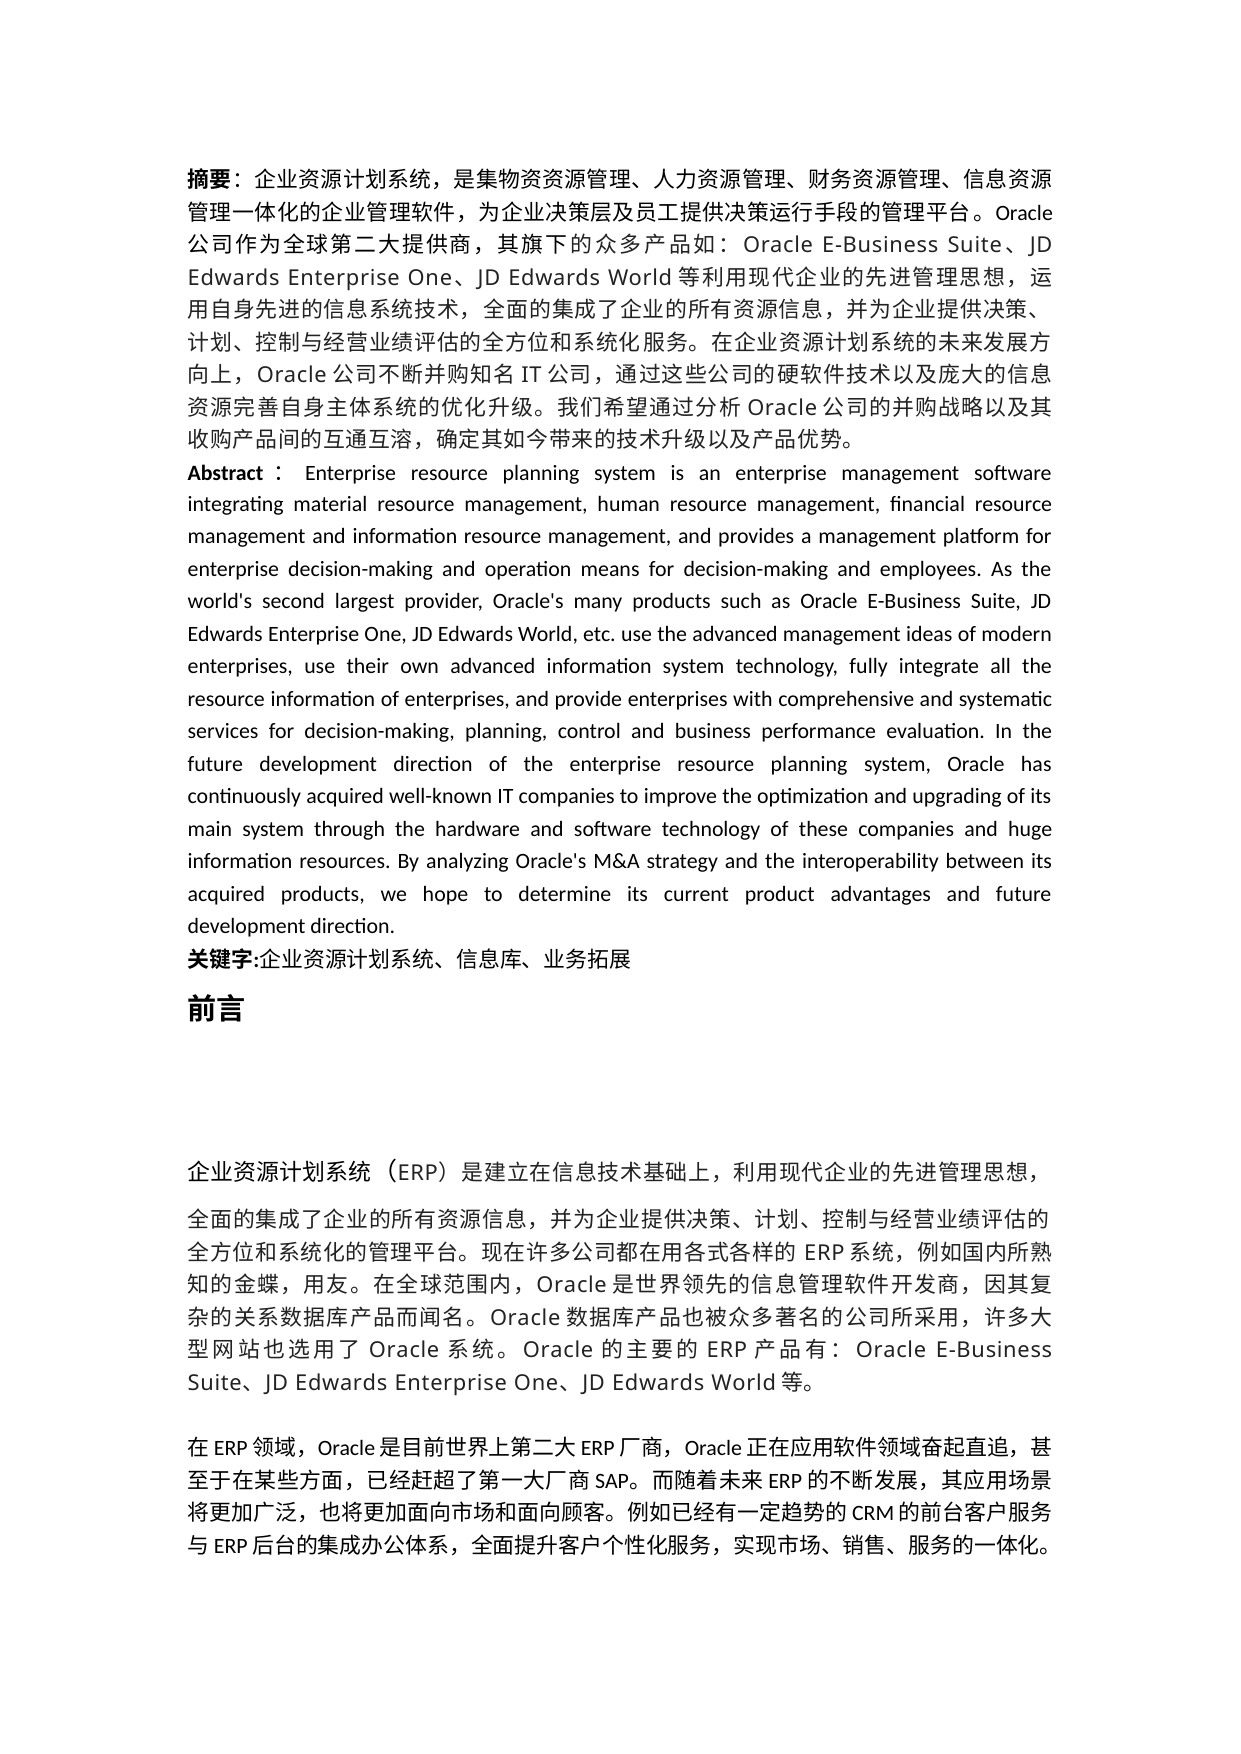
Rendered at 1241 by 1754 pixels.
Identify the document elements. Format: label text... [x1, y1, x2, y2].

text Abstract：Enterprise resource planning system is an enterprise management software integrating material resource management, human resource management, financial resource management and information resource management, and provides a management platform for enterprise decision-making and operation means for decision-making and employees. As the world's second largest provider, Oracle's many products such as Oracle E-Business Suite, JD Edwards Enterprise One, JD Edwards World, etc. use the advanced management ideas of modern enterprises, use their own advanced information system technology, fully integrate all the resource information of enterprises, and provide enterprises with comprehensive and systematic services for decision-making, planning, control and business performance evaluation. In the future development direction of the enterprise resource planning system, Oracle has continuously acquired well-known IT companies to improve the optimization and upgrading of its main system through the hardware and software technology of these companies and huge information resources. By analyzing Oracle's M&A strategy and the interoperability between its acquired products, we hope to determine its current product advantages and future development direction. [187, 454, 1053, 942]
text 前言 [187, 974, 1053, 1039]
text 关键字:企业资源计划系统、信息库、业务拓展 [187, 942, 1053, 974]
text 企业资源计划系统（ERP）是建立在信息技术基础上，利用现代企业的先进管理思想，全面的集成了企业的所有资源信息，并为企业提供决策、计划、控制与经营业绩评估的全方位和系统化的管理平台。现在许多公司都在用各式各样的ERP系统，例如国内所熟知的金蝶，用友。在全球范围内，Oracle是世界领先的信息管理软件开发商，因其复杂的关系数据库产品而闻名。Oracle数据库产品也被众多著名的公司所采用，许多大型网站也选用了Oracle系统。Oracle的主要的ERP产品有：Oracle E-Business Suite、JD Edwards Enterprise One、JD Edwards World等。 [187, 1072, 1053, 1397]
text 在ERP领域，Oracle是目前世界上第二大ERP厂商，Oracle正在应用软件领域奋起直追，甚至于在某些方面，已经赶超了第一大厂商SAP。而随着未来ERP的不断发展，其应用场景将更加广泛，也将更加面向市场和面向顾客。例如已经有一定趋势的CRM的前台客户服务与ERP后台的集成办公体系，全面提升客户个性化服务，实现市场、销售、服务的一体化。 [187, 1430, 1053, 1560]
text 摘要：企业资源计划系统，是集物资资源管理、人力资源管理、财务资源管理、信息资源管理一体化的企业管理软件，为企业决策层及员工提供决策运行手段的管理平台。Oracle公司作为全球第二大提供商，其旗下的众多产品如：Oracle E-Business Suite、JD Edwards Enterprise One、JD Edwards World等利用现代企业的先进管理思想，运用自身先进的信息系统技术，全面的集成了企业的所有资源信息，并为企业提供决策、计划、控制与经营业绩评估的全方位和系统化服务。在企业资源计划系统的未来发展方向上，Oracle公司不断并购知名IT公司，通过这些公司的硬软件技术以及庞大的信息资源完善自身主体系统的优化升级。我们希望通过分析Oracle公司的并购战略以及其收购产品间的互通互溶，确定其如今带来的技术升级以及产品优势。 [187, 162, 1053, 454]
